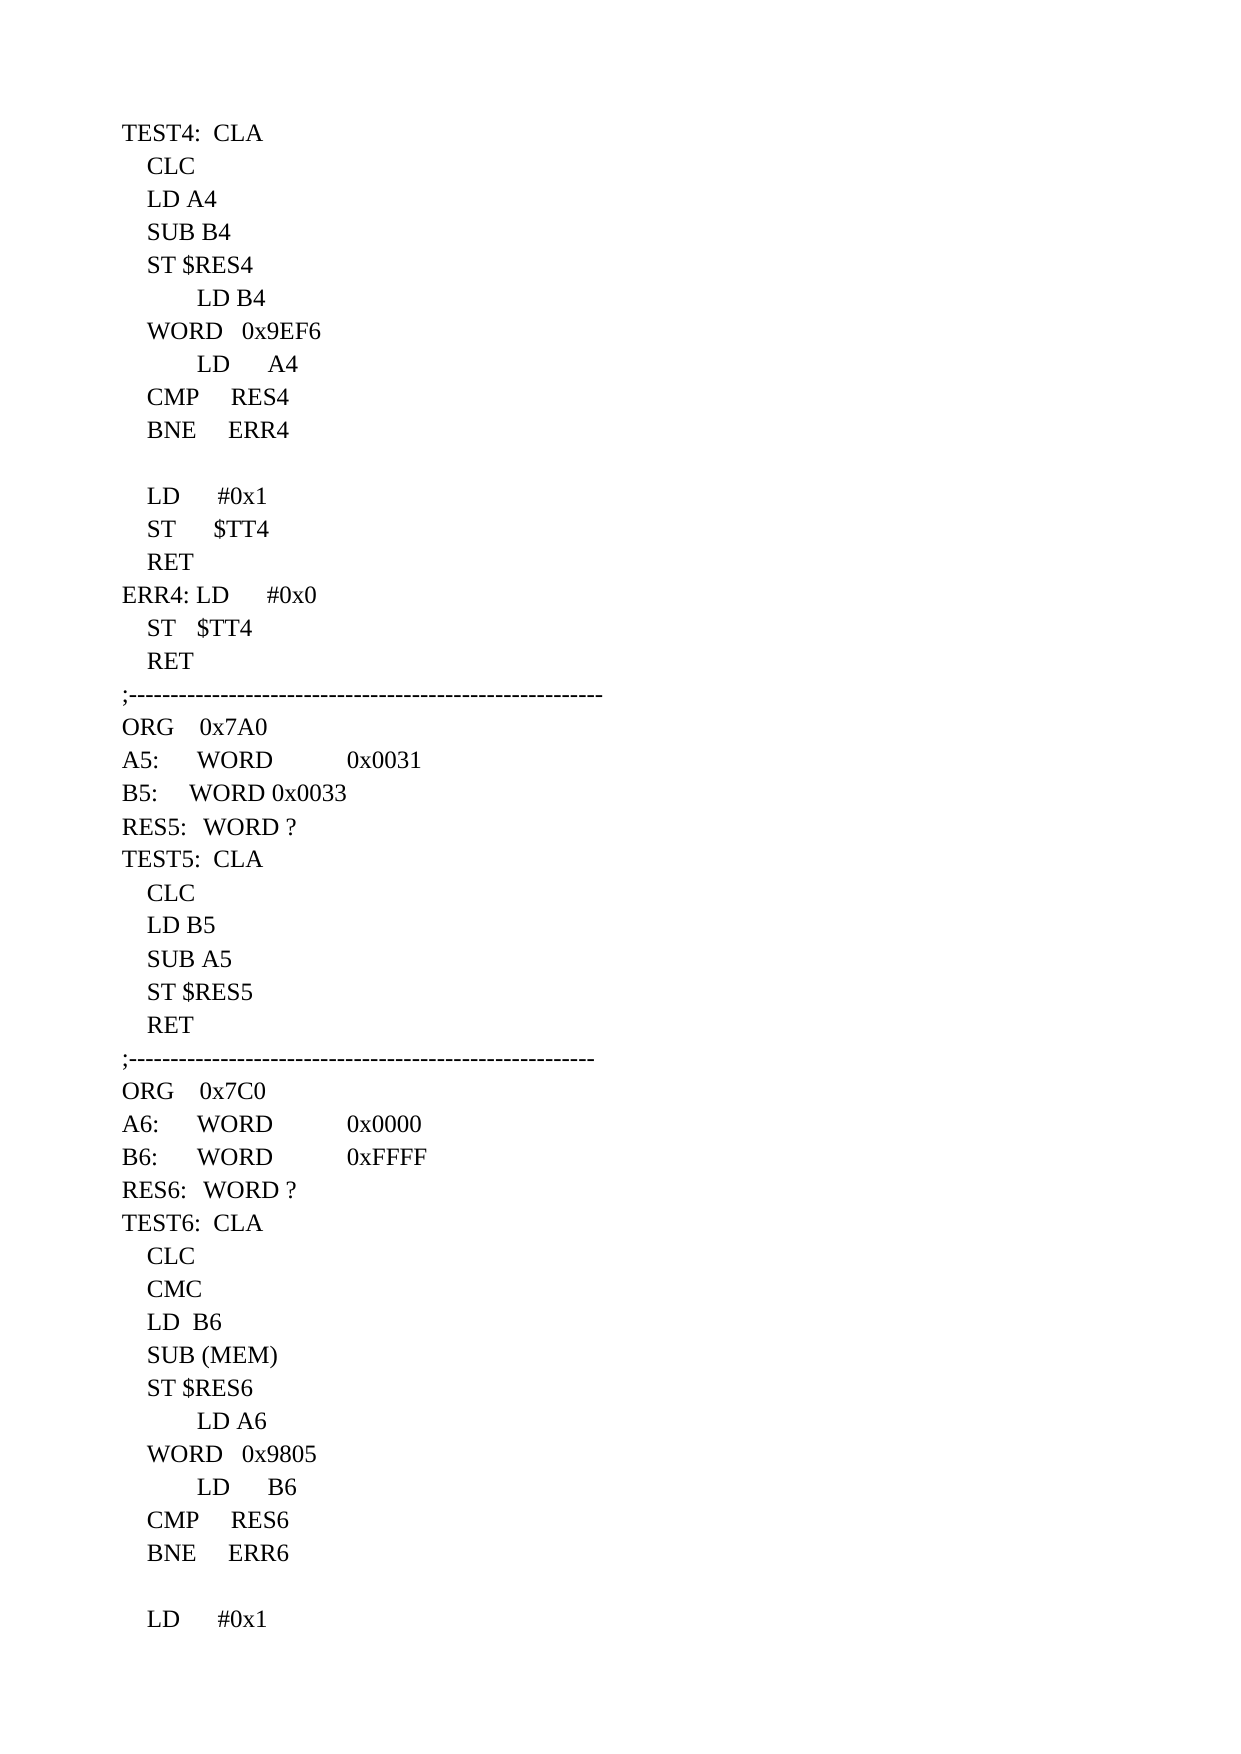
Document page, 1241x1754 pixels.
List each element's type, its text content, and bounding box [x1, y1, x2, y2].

text SUB B4 [122, 217, 1152, 246]
text LD #0x1 [122, 1604, 1152, 1633]
text ST $RES5 [122, 977, 1152, 1005]
text LD #0x1 [122, 481, 1152, 510]
text RES5: WORD ? [122, 812, 1152, 840]
text LD B6 [122, 1307, 1152, 1336]
text ;--------------------------------------------------------- [122, 679, 1152, 708]
text ST $RES4 [122, 250, 1152, 279]
text B5: WORD 0x0033 [122, 778, 1152, 807]
text LD B5 [122, 911, 1152, 939]
text RES6: WORD ? [122, 1175, 1152, 1203]
text RET [122, 1010, 1152, 1038]
text BNE ERR4 [122, 415, 1152, 444]
text RET [122, 646, 1152, 675]
text A6: WORD 0x0000 [122, 1109, 1152, 1137]
text CLC [122, 1241, 1152, 1269]
text LD B6 [122, 1472, 1152, 1501]
text CLC [122, 151, 1152, 180]
text TEST4: CLA [122, 118, 1152, 147]
text A5: WORD 0x0031 [122, 746, 1152, 774]
text ORG 0x7C0 [122, 1076, 1152, 1104]
text ORG 0x7A0 [122, 712, 1152, 741]
text ST $TT4 [122, 613, 1152, 642]
text LD B4 [122, 283, 1152, 312]
text CMP RES4 [122, 382, 1152, 411]
text B6: WORD 0xFFFF [122, 1142, 1152, 1171]
text CLC [122, 878, 1152, 906]
text RET [122, 547, 1152, 576]
text WORD 0x9EF6 [122, 316, 1152, 345]
text SUB (MEM) [122, 1340, 1152, 1369]
text ;-------------------------------------------------------- [122, 1043, 1152, 1071]
text SUB A5 [122, 944, 1152, 972]
text BNE ERR6 [122, 1538, 1152, 1567]
text CMP RES6 [122, 1505, 1152, 1534]
text LD A4 [122, 349, 1152, 378]
text LD A6 [122, 1406, 1152, 1435]
text TEST5: CLA [122, 844, 1152, 873]
text WORD 0x9805 [122, 1439, 1152, 1468]
text CMC [122, 1274, 1152, 1303]
text ST $TT4 [122, 514, 1152, 543]
text TEST6: CLA [122, 1208, 1152, 1237]
text ERR4: LD #0x0 [122, 580, 1152, 609]
text ST $RES6 [122, 1373, 1152, 1402]
text LD A4 [122, 184, 1152, 213]
